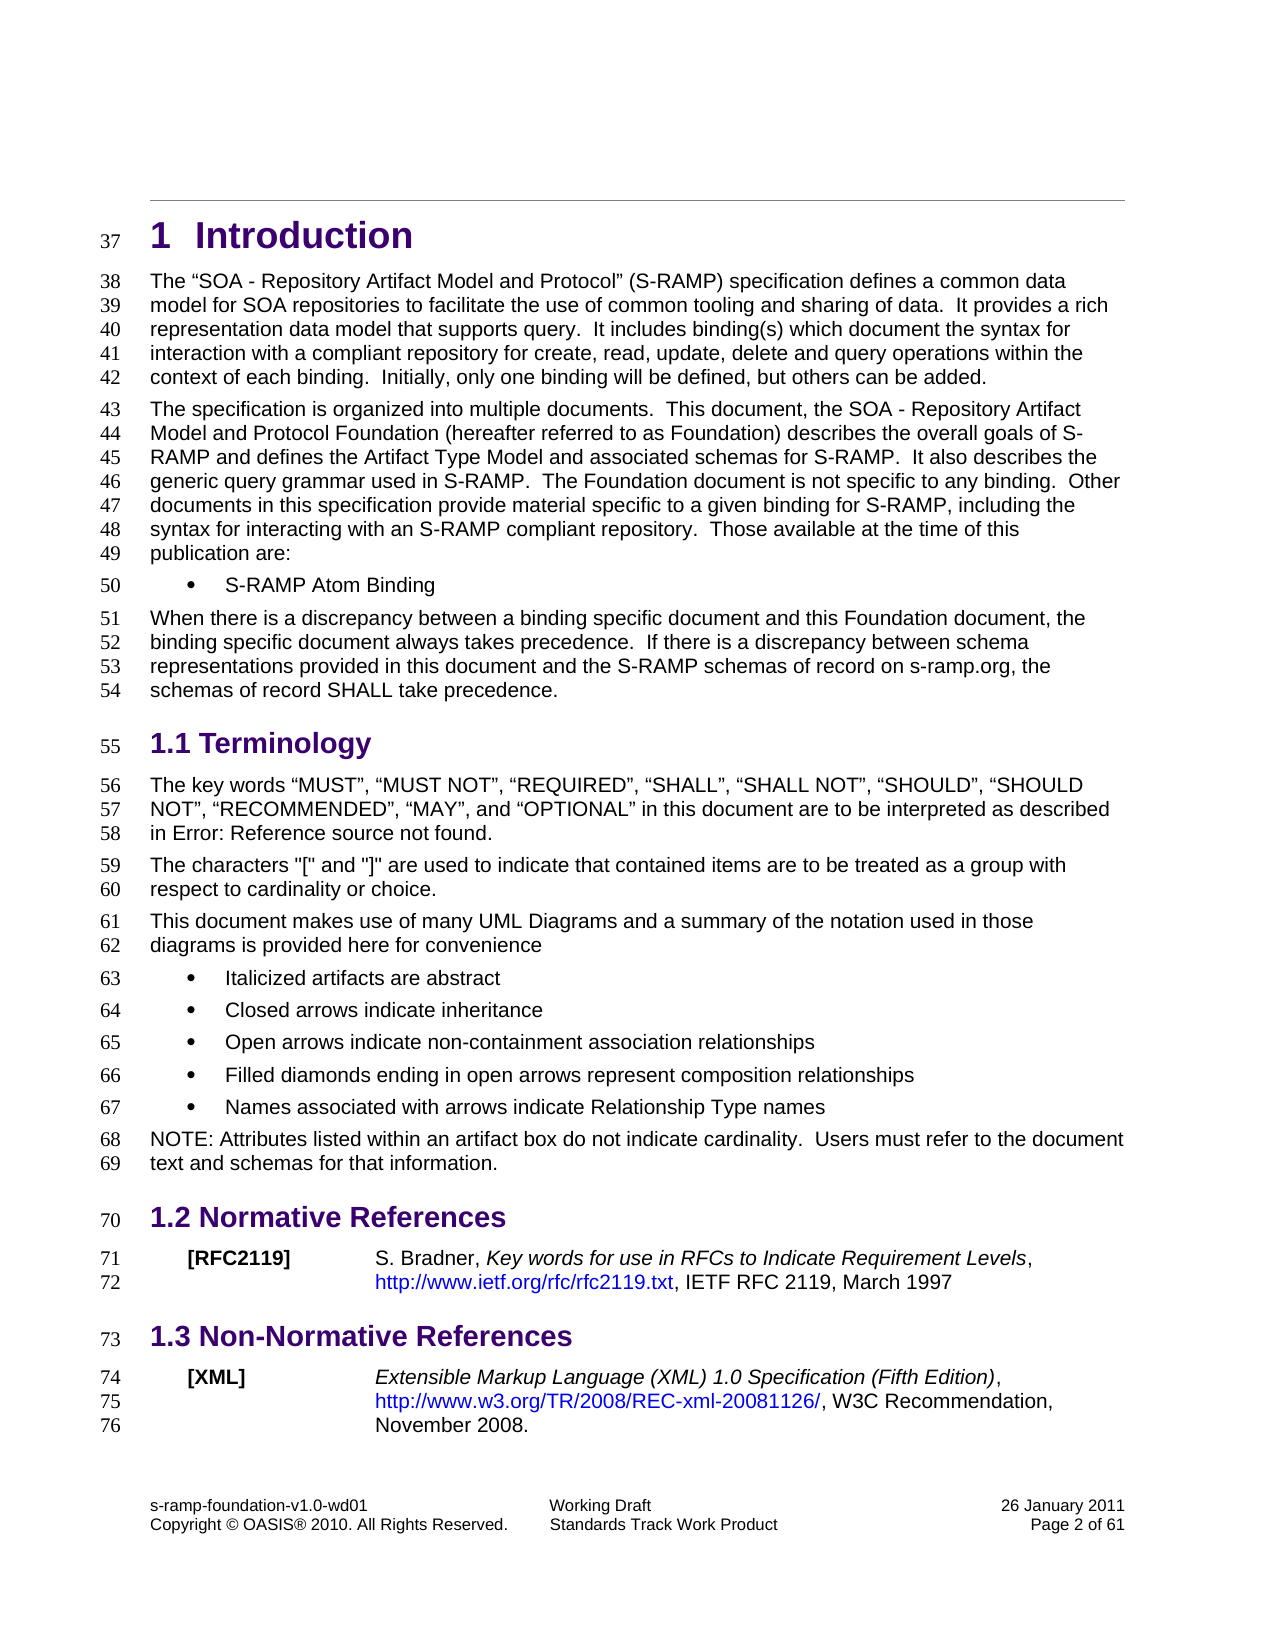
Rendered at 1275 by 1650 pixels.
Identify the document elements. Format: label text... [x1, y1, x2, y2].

subtitle Normative References [150, 1200, 1125, 1234]
subtitle Non-Normative References [150, 1319, 1125, 1353]
list Filled diamonds ending in open arrows represent composition relationships [187, 1062, 1125, 1087]
text The specification is organized into multiple documents. This document, the SOA - Repository Artifact Model and Protocol Foundation (hereafter referred to as Foundation) describes the overall goals of S-RAMP and defines the Artifact Type Model and associated schemas for S-RAMP. It also describes the generic query grammar used in S-RAMP. The Foundation document is not specific to any binding. Other documents in this specification provide material specific to a given binding for S-RAMP, including the syntax for interacting with an S-RAMP compliant repository. Those available at the time of this publication are: [150, 397, 1125, 565]
list Open arrows indicate non-containment association relationships [187, 1030, 1125, 1054]
text The “SOA - Repository Artifact Model and Protocol” (S-RAMP) specification defines a common data model for SOA repositories to facilitate the use of common tooling and sharing of data. It provides a rich representation data model that supports query. It includes binding(s) which document the syntax for interaction with a compliant repository for create, read, update, delete and query operations within the context of each binding. Initially, only one binding will be defined, but others can be added. [150, 269, 1125, 389]
text NOTE: Attributes listed within an artifact box do not indicate cardinality. Users must refer to the document text and schemas for that information. [150, 1127, 1125, 1175]
text The key words “MUST”, “MUST NOT”, “REQUIRED”, “SHALL”, “SHALL NOT”, “SHOULD”, “SHOULD NOT”, “RECOMMENDED”, “MAY”, and “OPTIONAL” in this document are to be interpreted as described in [RFC2119]. [150, 773, 1125, 844]
list Italicized artifacts are abstract [187, 965, 1125, 989]
subtitle Introduction [150, 201, 1125, 257]
text When there is a discrepancy between a binding specific document and this Foundation document, the binding specific document always takes precedence. If there is a discrepancy between schema representations provided in this document and the S-RAMP schemas of record on s-ramp.org, the schemas of record SHALL take precedence. [150, 606, 1125, 702]
text [RFC2119] S. Bradner, Key words for use in RFCs to Indicate Requirement Levels, http://www.ietf.org/rfc/rfc2119.txt, IETF RFC 2119, March 1997 [187, 1246, 1125, 1294]
text [XML] Extensible Markup Language (XML) 1.0 Specification (Fifth Edition), http://www.w3.org/TR/2008/REC-xml-20081126/, W3C Recommendation, November 2008. [187, 1365, 1125, 1437]
list S-RAMP Atom Binding [187, 573, 1125, 597]
list Names associated with arrows indicate Relationship Type names [187, 1095, 1125, 1119]
text The characters "[" and "]" are used to indicate that contained items are to be treated as a group with respect to cardinality or choice. [150, 853, 1125, 901]
subtitle Terminology [150, 727, 1125, 760]
list Closed arrows indicate inheritance [187, 998, 1125, 1022]
text This document makes use of many UML Diagrams and a summary of the notation used in those diagrams is provided here for convenience [150, 909, 1125, 957]
